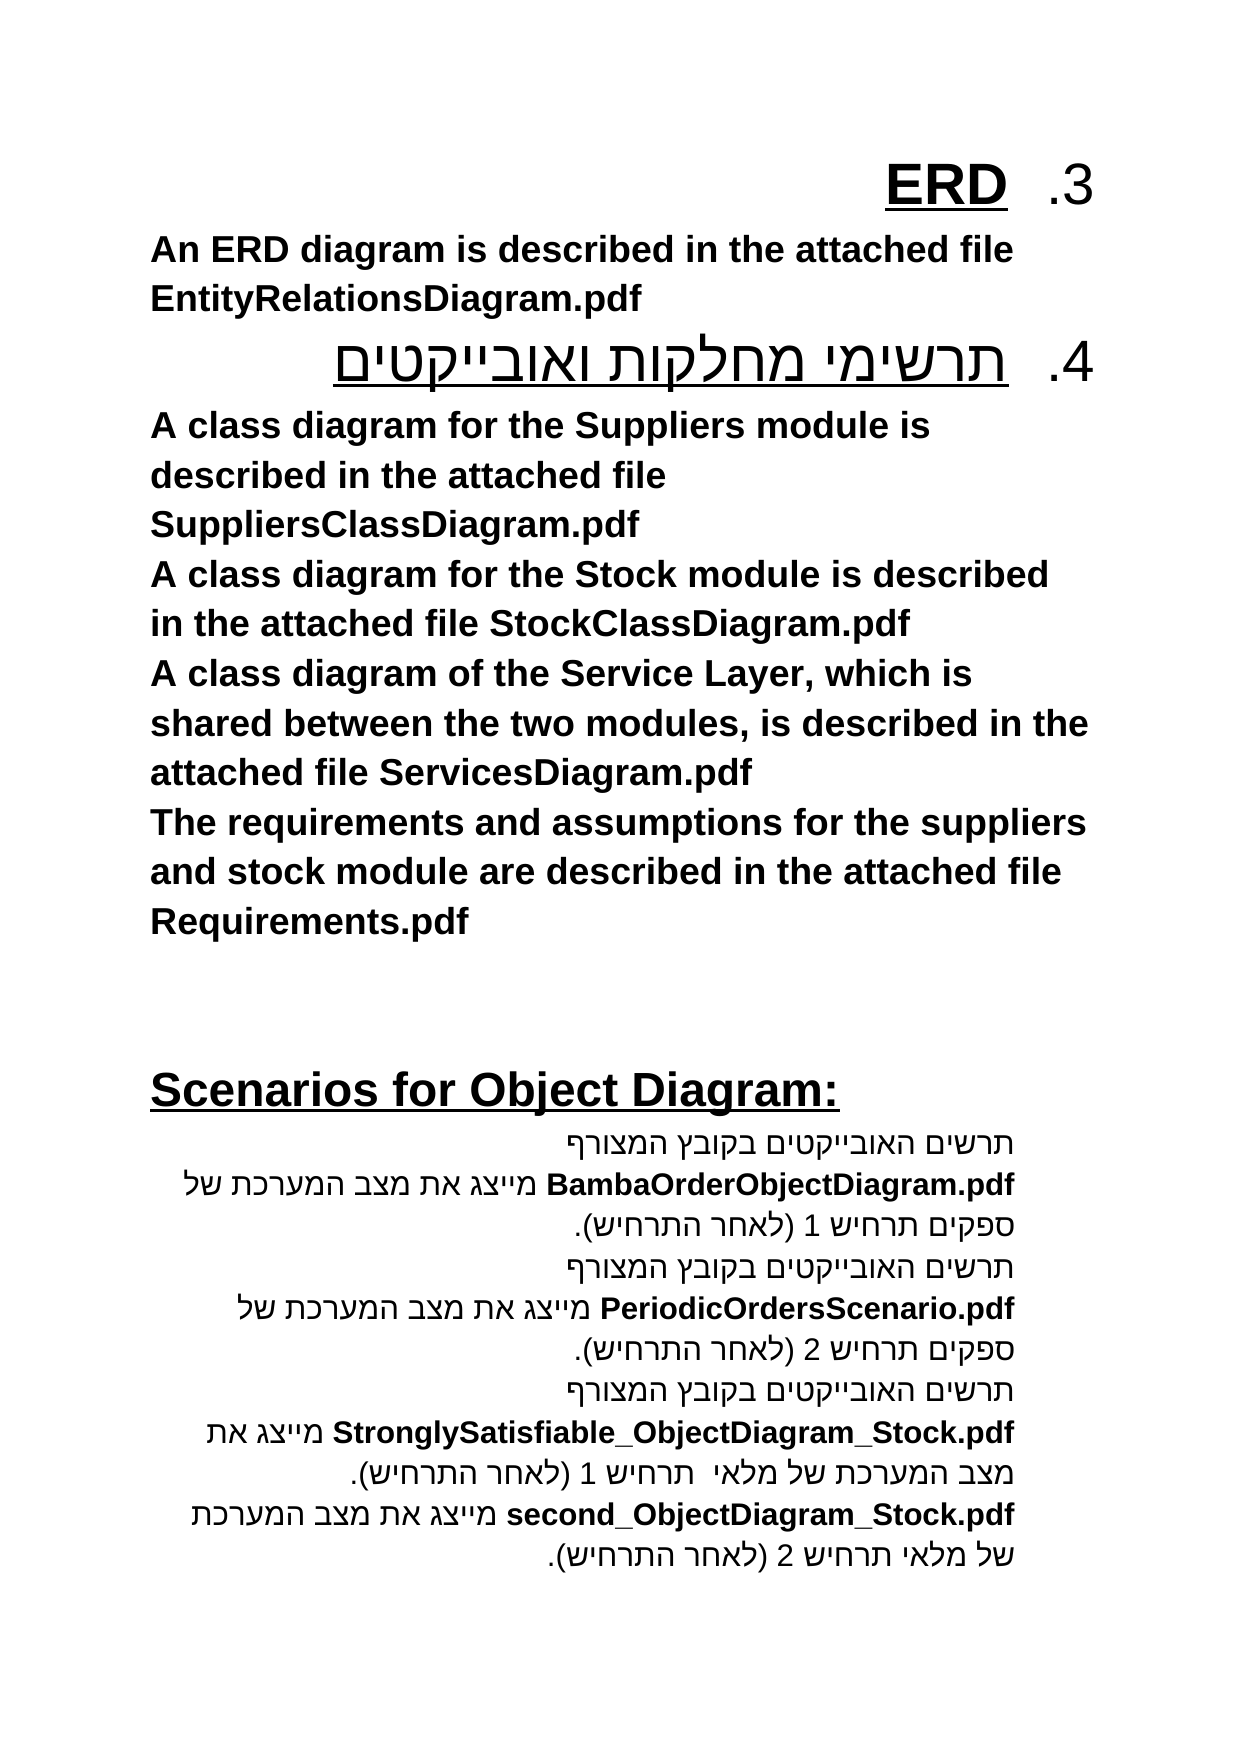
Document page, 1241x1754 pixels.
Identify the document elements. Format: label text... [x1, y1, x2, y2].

text second_ObjectDiagram_Stock.pdf מייצג את מצב המערכת של מלאי תרחיש 2 (לאחר התרחיש). [150, 1496, 1015, 1573]
text A class diagram of the Service Layer, which is shared between the two modules, is described in the attached file ServicesDiagram.pdf [150, 651, 1090, 793]
text The requirements and assumptions for the suppliers and stock module are described in the attached file Requirements.pdf [150, 800, 1090, 942]
list ERD [150, 150, 1046, 217]
list תרשימי מחלקות ואובייקטים [150, 326, 1046, 393]
text StronglySatisfiable_ObjectDiagram_Stock.pdf מייצג את מצב המערכת של מלאי תרחיש 1 (לאחר התרחיש). [150, 1414, 1015, 1491]
text A class diagram for the Suppliers module is described in the attached file SuppliersClassDiagram.pdf [150, 403, 1090, 546]
text תרשים האובייקטים בקובץ המצורף [150, 1372, 1015, 1408]
text A class diagram for the Stock module is described in the attached file StockClassDiagram.pdf [150, 552, 1090, 645]
text An ERD diagram is described in the attached file EntityRelationsDiagram.pdf [150, 227, 1090, 320]
text Scenarios for Object Diagram: [150, 1062, 1090, 1117]
text תרשים האובייקטים בקובץ המצורף BambaOrderObjectDiagram.pdf מייצג את מצב המערכת של ספקים תרחיש 1 (לאחר התרחיש). [150, 1125, 1015, 1243]
text תרשים האובייקטים בקובץ המצורף PeriodicOrdersScenario.pdf מייצג את מצב המערכת של ספקים תרחיש 2 (לאחר התרחיש). [150, 1249, 1015, 1367]
